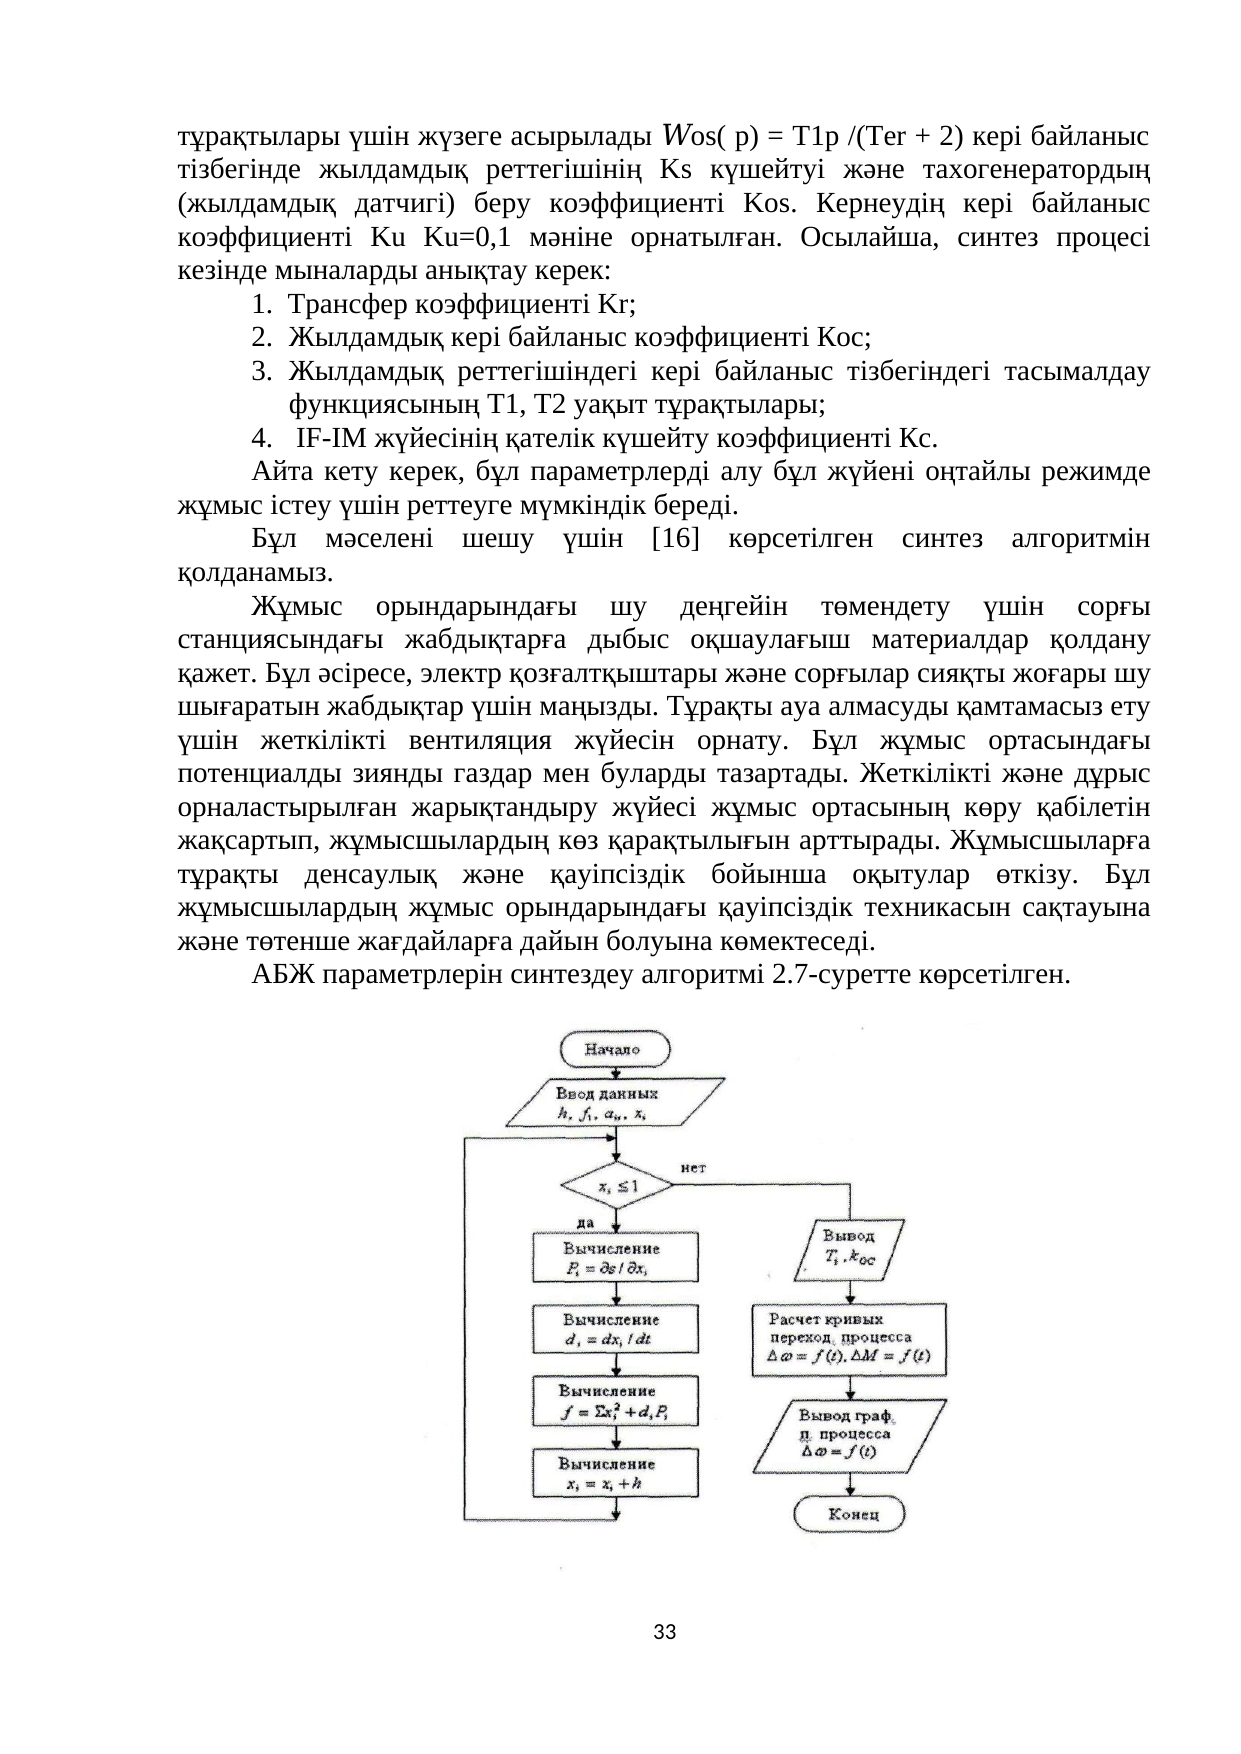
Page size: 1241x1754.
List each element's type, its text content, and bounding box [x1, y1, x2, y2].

list Жылдамдық реттегішіндегі кері байланыс тізбегіндегі тасымалдау функциясының T1, T2 уақыт тұрақтылары; [251, 353, 1152, 420]
picture [415, 1023, 987, 1571]
text 1. Трансфер коэффициенті Kr; [251, 286, 1152, 319]
list IF-IM жүйесінің қателік күшейту коэффициенті Кс. [251, 420, 1152, 453]
text Бұл мәселені шешу үшін [16] көрсетілген синтез алгоритмін қолданамыз. [177, 521, 1152, 588]
text Жұмыс орындарындағы шу деңгейін төмендету үшін сорғы станциясындағы жабдықтарға дыбыс оқшаулағыш материалдар қолдану қажет. Бұл әсіресе, электр қозғалтқыштары және сорғылар сияқты жоғары шу шығаратын жабдықтар үшін маңызды. Тұрақты ауа алмасуды қамтамасыз ету үшін жеткілікті вентиляция жүйесін орнату. Бұл жұмыс ортасындағы потенциалды зиянды газдар мен буларды тазартады. Жеткілікті және дұрыс орналастырылған жарықтандыру жүйесі жұмыс ортасының көру қабілетін жақсартып, жұмысшылардың көз қарақтылығын арттырады. Жұмысшыларға тұрақты денсаулық және қауіпсіздік бойынша оқытулар өткізу. Бұл жұмысшылардың жұмыс орындарындағы қауіпсіздік техникасын сақтауына және төтенше жағдайларға дайын болуына көмектеседі. [177, 588, 1152, 957]
text АБЖ параметрлерін синтездеу алгоритмі 2.7-суретте көрсетілген. [177, 957, 1152, 990]
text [177, 118, 1152, 286]
list Жылдамдық кері байланыс коэффициенті Кос; [251, 319, 1152, 353]
text Айта кету керек, бұл параметрлерді алу бұл жүйені оңтайлы режимде жұмыс істеу үшін реттеуге мүмкіндік береді. [177, 453, 1152, 521]
